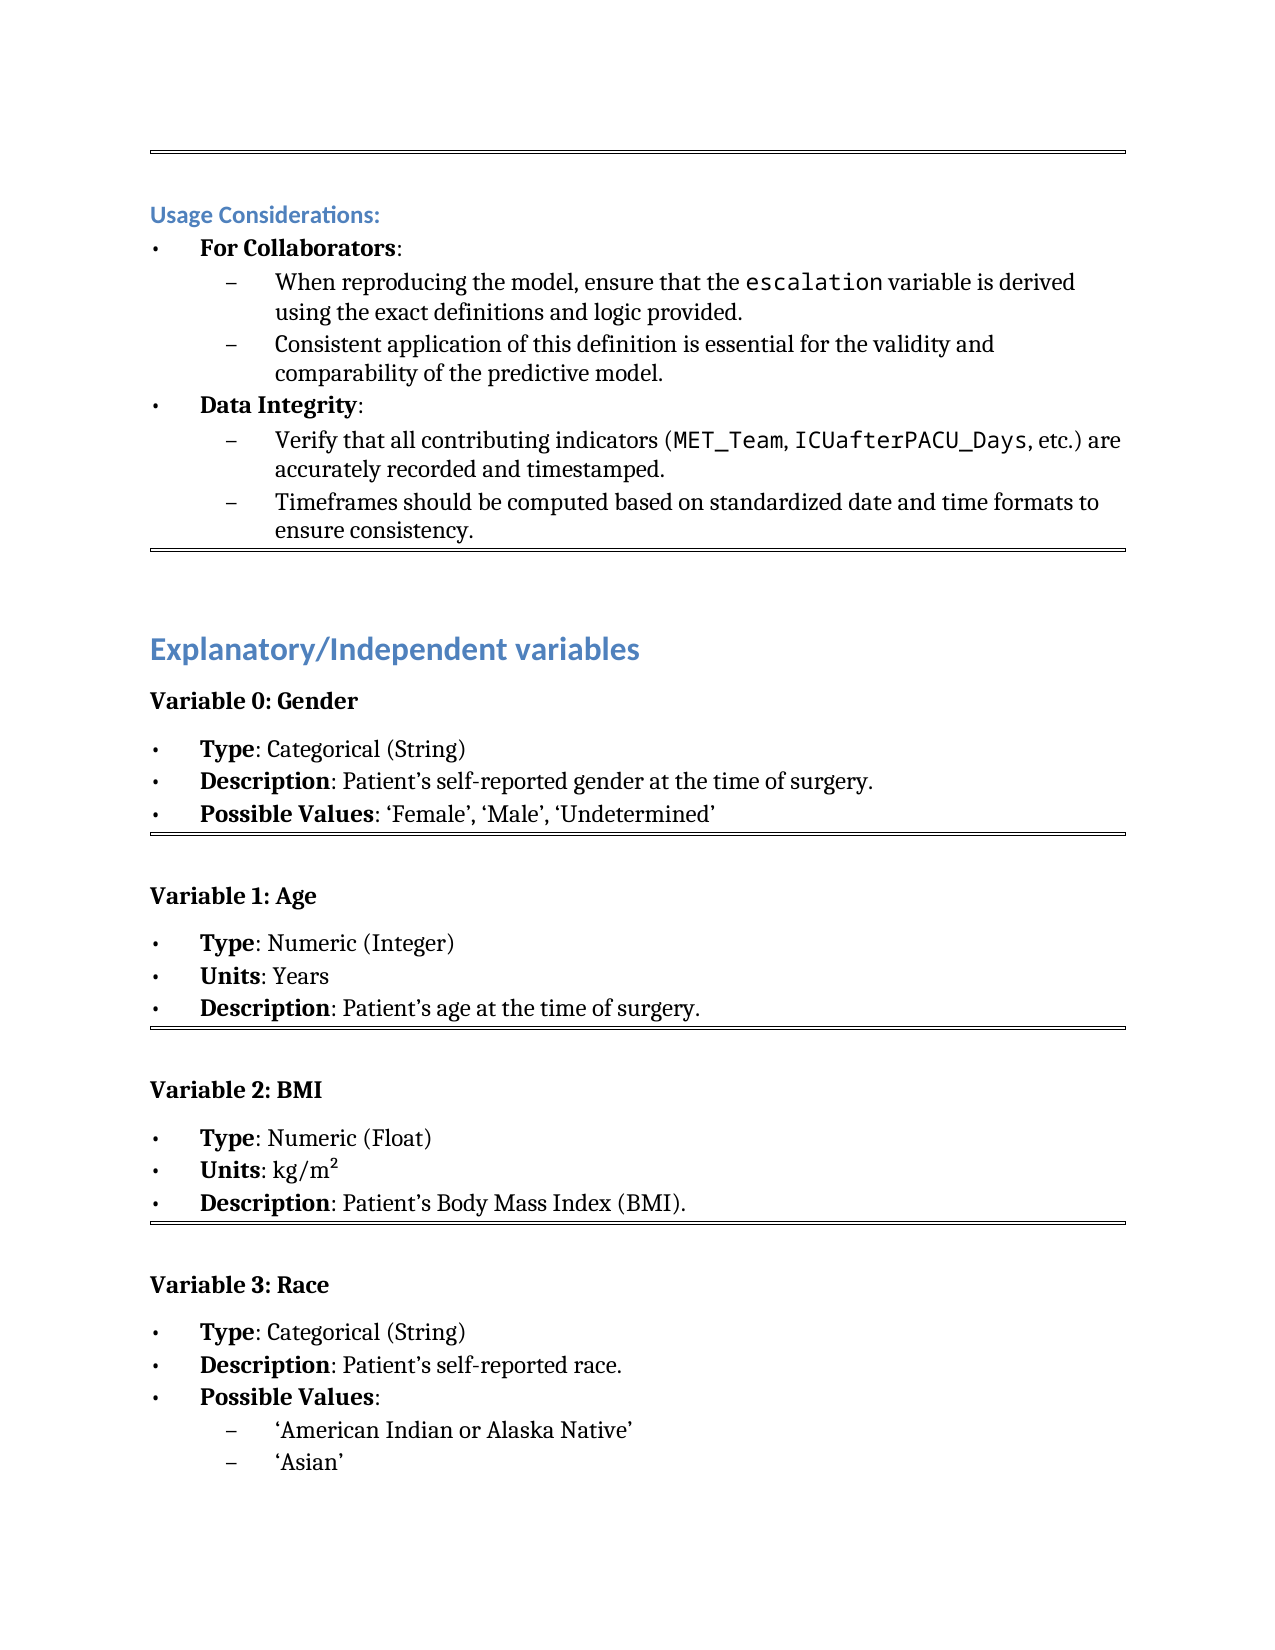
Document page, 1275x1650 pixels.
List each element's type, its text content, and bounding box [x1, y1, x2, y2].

list Description: Patient’s self-reported gender at the time of surgery. [150, 767, 1125, 796]
list Units: kg/m² [150, 1156, 1125, 1185]
text Variable 2: BMI [150, 1076, 1125, 1105]
list Type: Categorical (String) [150, 1318, 1125, 1347]
text Variable 0: Gender [150, 687, 1125, 716]
list Data Integrity: [150, 391, 1125, 420]
list Consistent application of this definition is essential for the validity and comparability of the predictive model. [225, 330, 1125, 388]
list Units: Years [150, 962, 1125, 990]
list Timeframes should be computed based on standardized date and time formats to ensure consistency. [225, 488, 1125, 545]
list Type: Categorical (String) [150, 734, 1125, 763]
list Possible Values: [150, 1383, 1125, 1412]
list ‘Asian’ [225, 1448, 1125, 1477]
text Variable 3: Race [150, 1271, 1125, 1299]
text Variable 1: Age [150, 882, 1125, 910]
list Verify that all contributing indicators (MET_Team, ICUafterPACU_Days, etc.) are accurately recorded and timestamped. [225, 424, 1125, 484]
list Possible Values: ‘Female’, ‘Male’, ‘Undetermined’ [150, 799, 1125, 828]
list When reproducing the model, ensure that the escalation variable is derived using the exact definitions and logic provided. [225, 266, 1125, 326]
subtitle Usage Considerations: [150, 199, 1125, 230]
list Description: Patient’s Body Mass Index (BMI). [150, 1189, 1125, 1217]
subtitle Explanatory/Independent variables [150, 628, 1125, 668]
list Description: Patient’s age at the time of surgery. [150, 994, 1125, 1023]
list For Collaborators: [150, 234, 1125, 263]
list Type: Numeric (Float) [150, 1124, 1125, 1152]
list Description: Patient’s self-reported race. [150, 1351, 1125, 1379]
list ‘American Indian or Alaska Native’ [225, 1416, 1125, 1444]
list Type: Numeric (Integer) [150, 929, 1125, 958]
